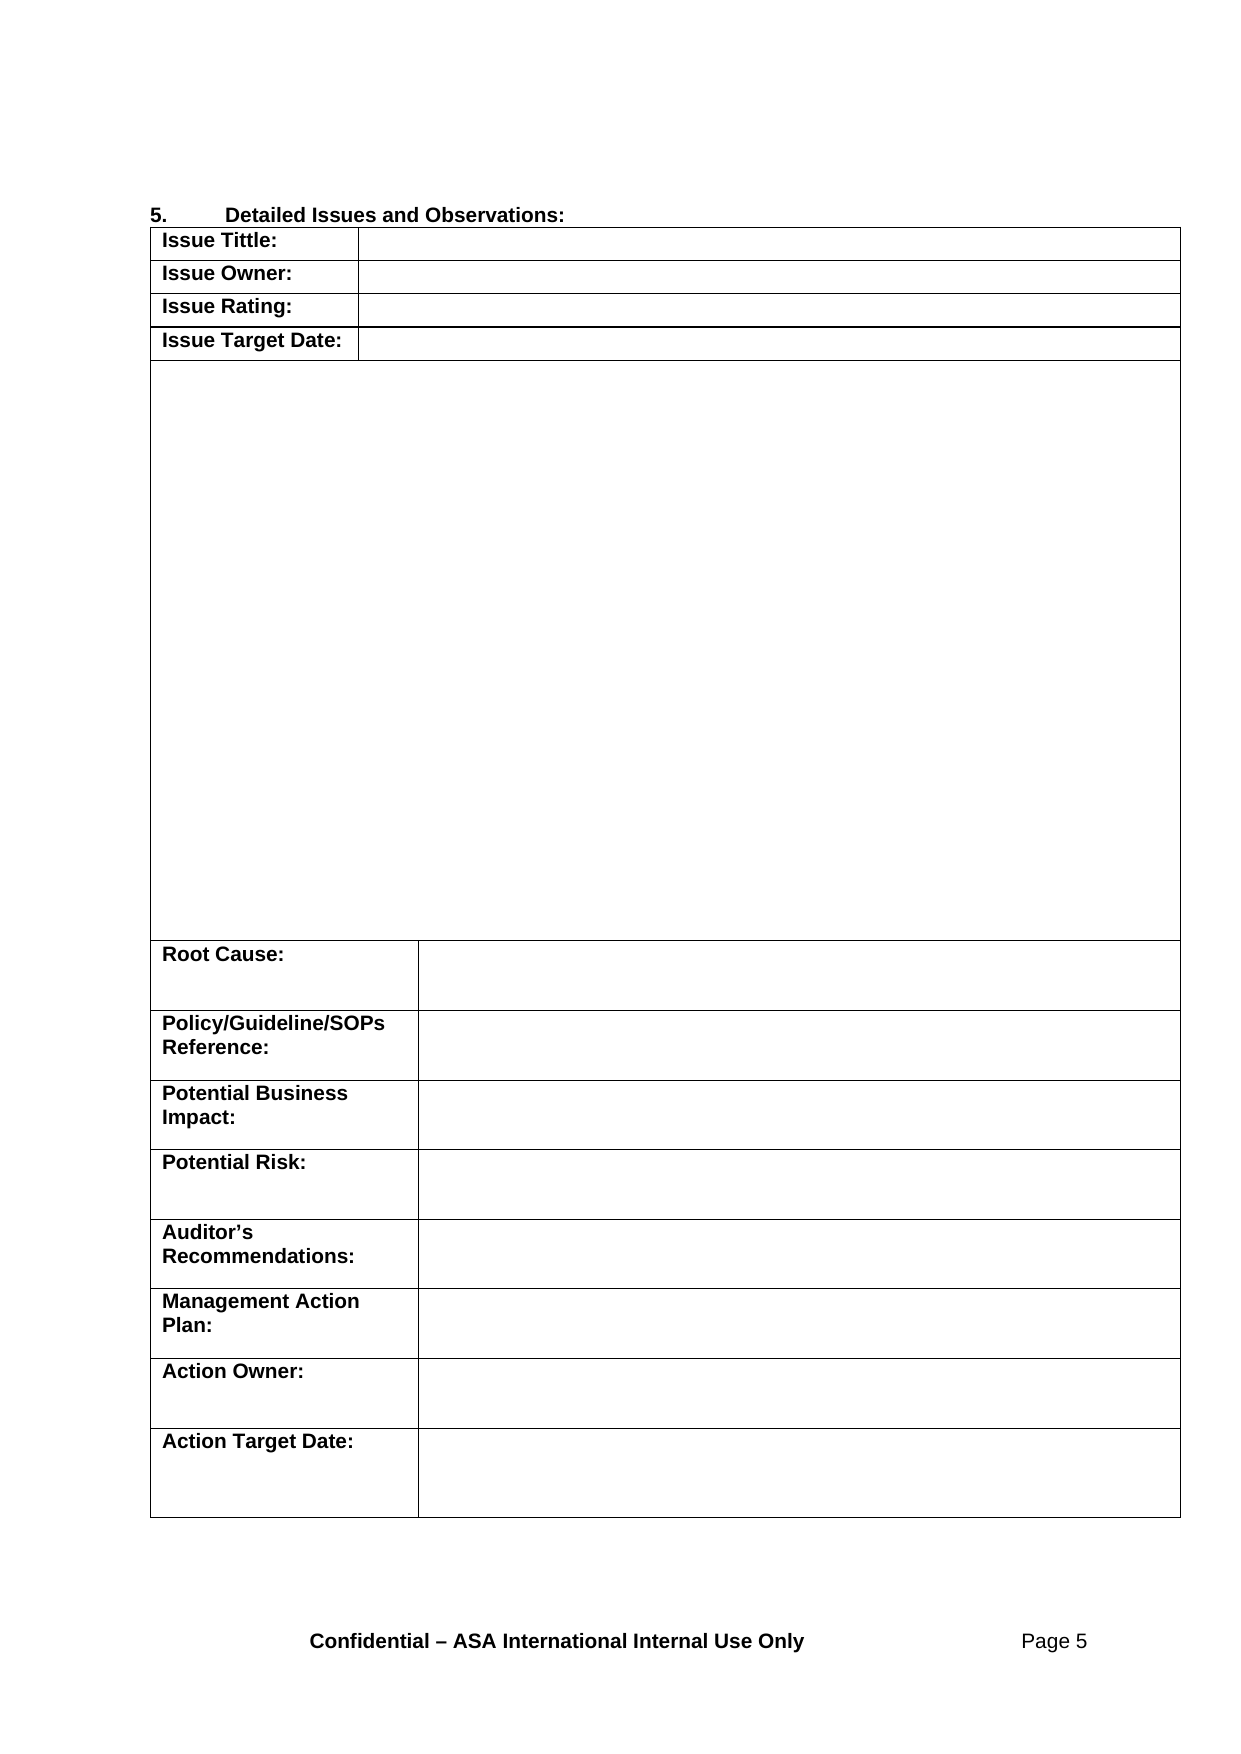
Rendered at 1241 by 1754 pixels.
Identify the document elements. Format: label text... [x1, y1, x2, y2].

table_cell [359, 294, 1180, 326]
table_cell Action Owner: [151, 1359, 418, 1427]
table_cell [419, 1081, 1180, 1149]
table_cell [151, 361, 1180, 940]
table_cell Auditor’s Recommendations: [151, 1220, 418, 1288]
subtitle 5. Detailed Issues and Observations: [150, 203, 1090, 227]
table_cell Issue Rating: [151, 294, 358, 326]
table_cell Issue Target Date: [151, 328, 358, 360]
table_cell Issue Owner: [151, 261, 358, 292]
table_cell [419, 1359, 1180, 1427]
table_cell [419, 1220, 1180, 1288]
table_cell Potential Business Impact: [151, 1081, 418, 1149]
table_cell Policy/Guideline/SOPs Reference: [151, 1011, 418, 1079]
table_cell Root Cause: [151, 941, 418, 1010]
table_cell [419, 1011, 1180, 1079]
table_cell Management Action Plan: [151, 1289, 418, 1358]
table_cell [359, 328, 1180, 360]
table_header [359, 228, 1180, 259]
table_cell [419, 1429, 1180, 1517]
table_header Issue Tittle: [151, 228, 358, 259]
table_cell Potential Risk: [151, 1150, 418, 1219]
table_cell [419, 1289, 1180, 1358]
table_cell Action Target Date: [151, 1429, 418, 1517]
table_cell [359, 261, 1180, 292]
table_cell [419, 1150, 1180, 1219]
table_cell [419, 941, 1180, 1010]
